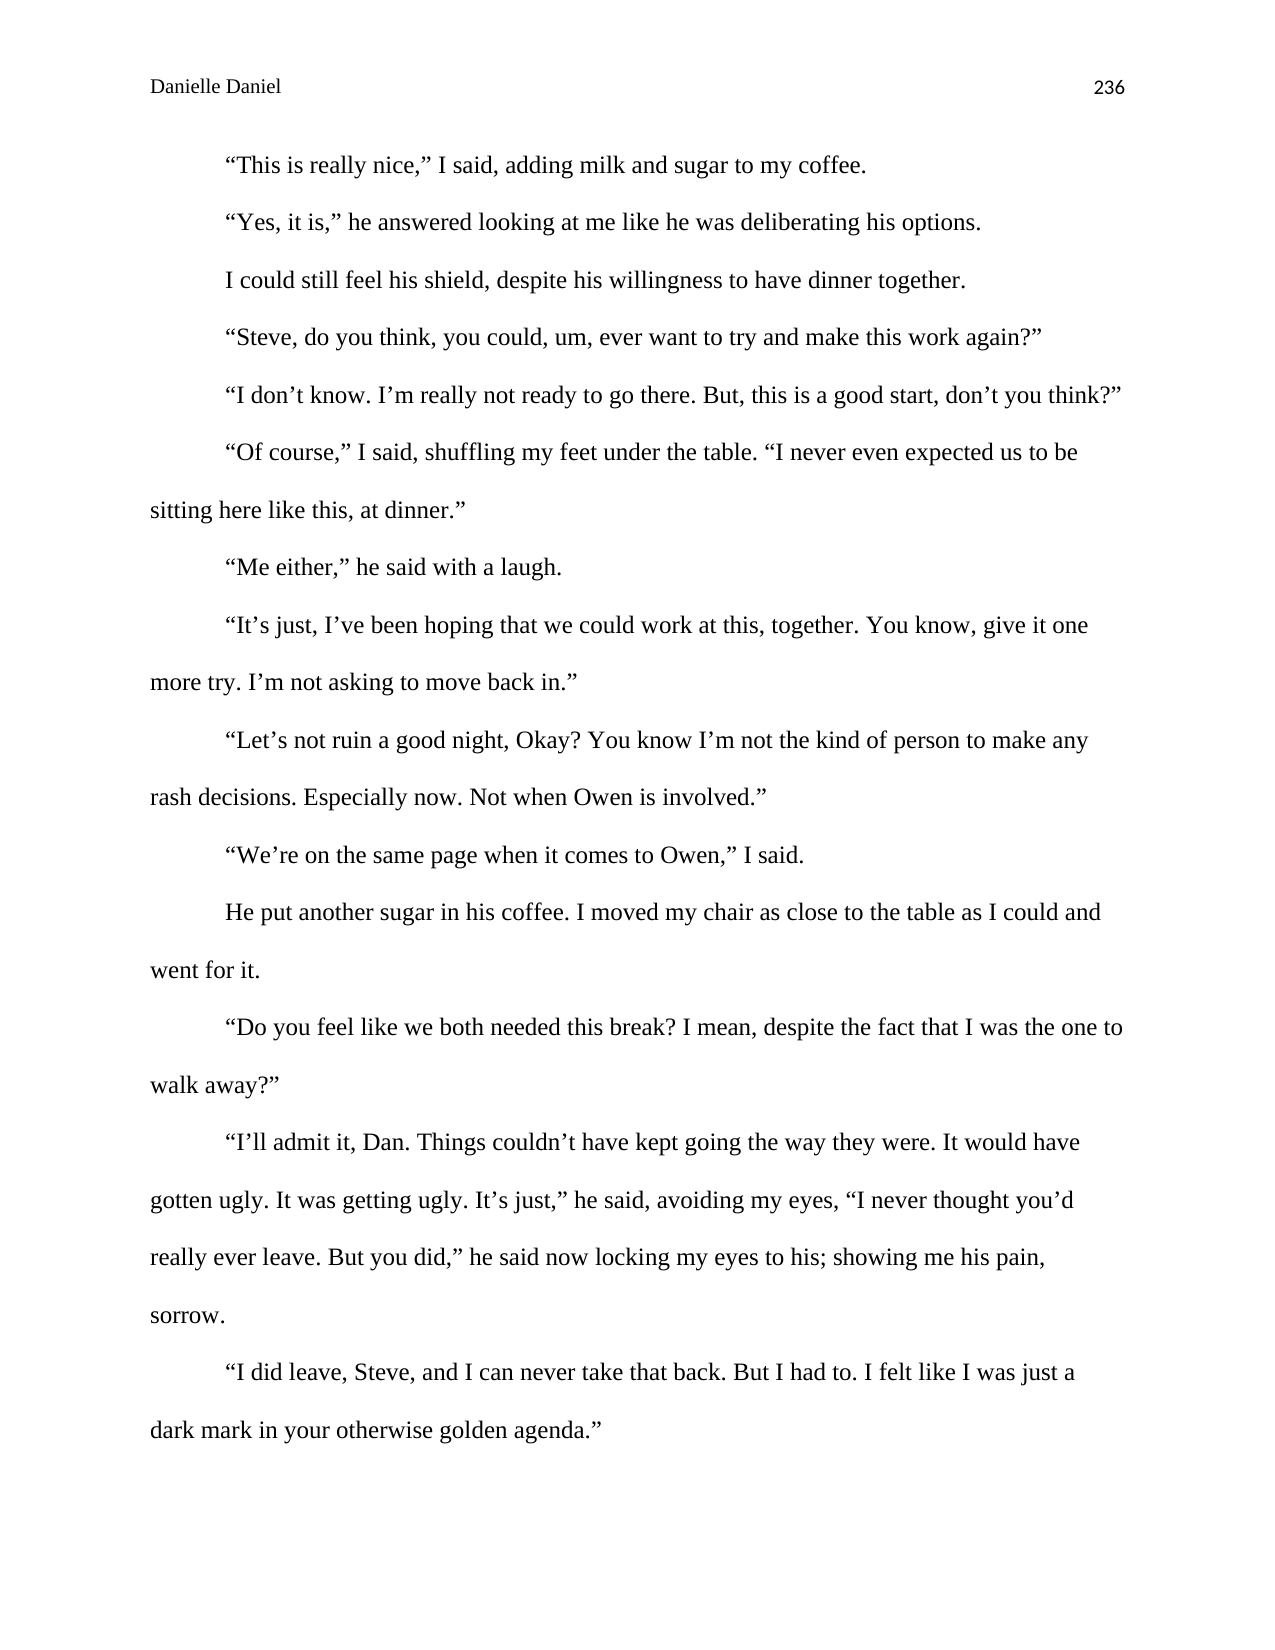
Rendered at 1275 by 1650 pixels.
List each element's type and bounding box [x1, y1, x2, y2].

text [150, 150, 1125, 1444]
